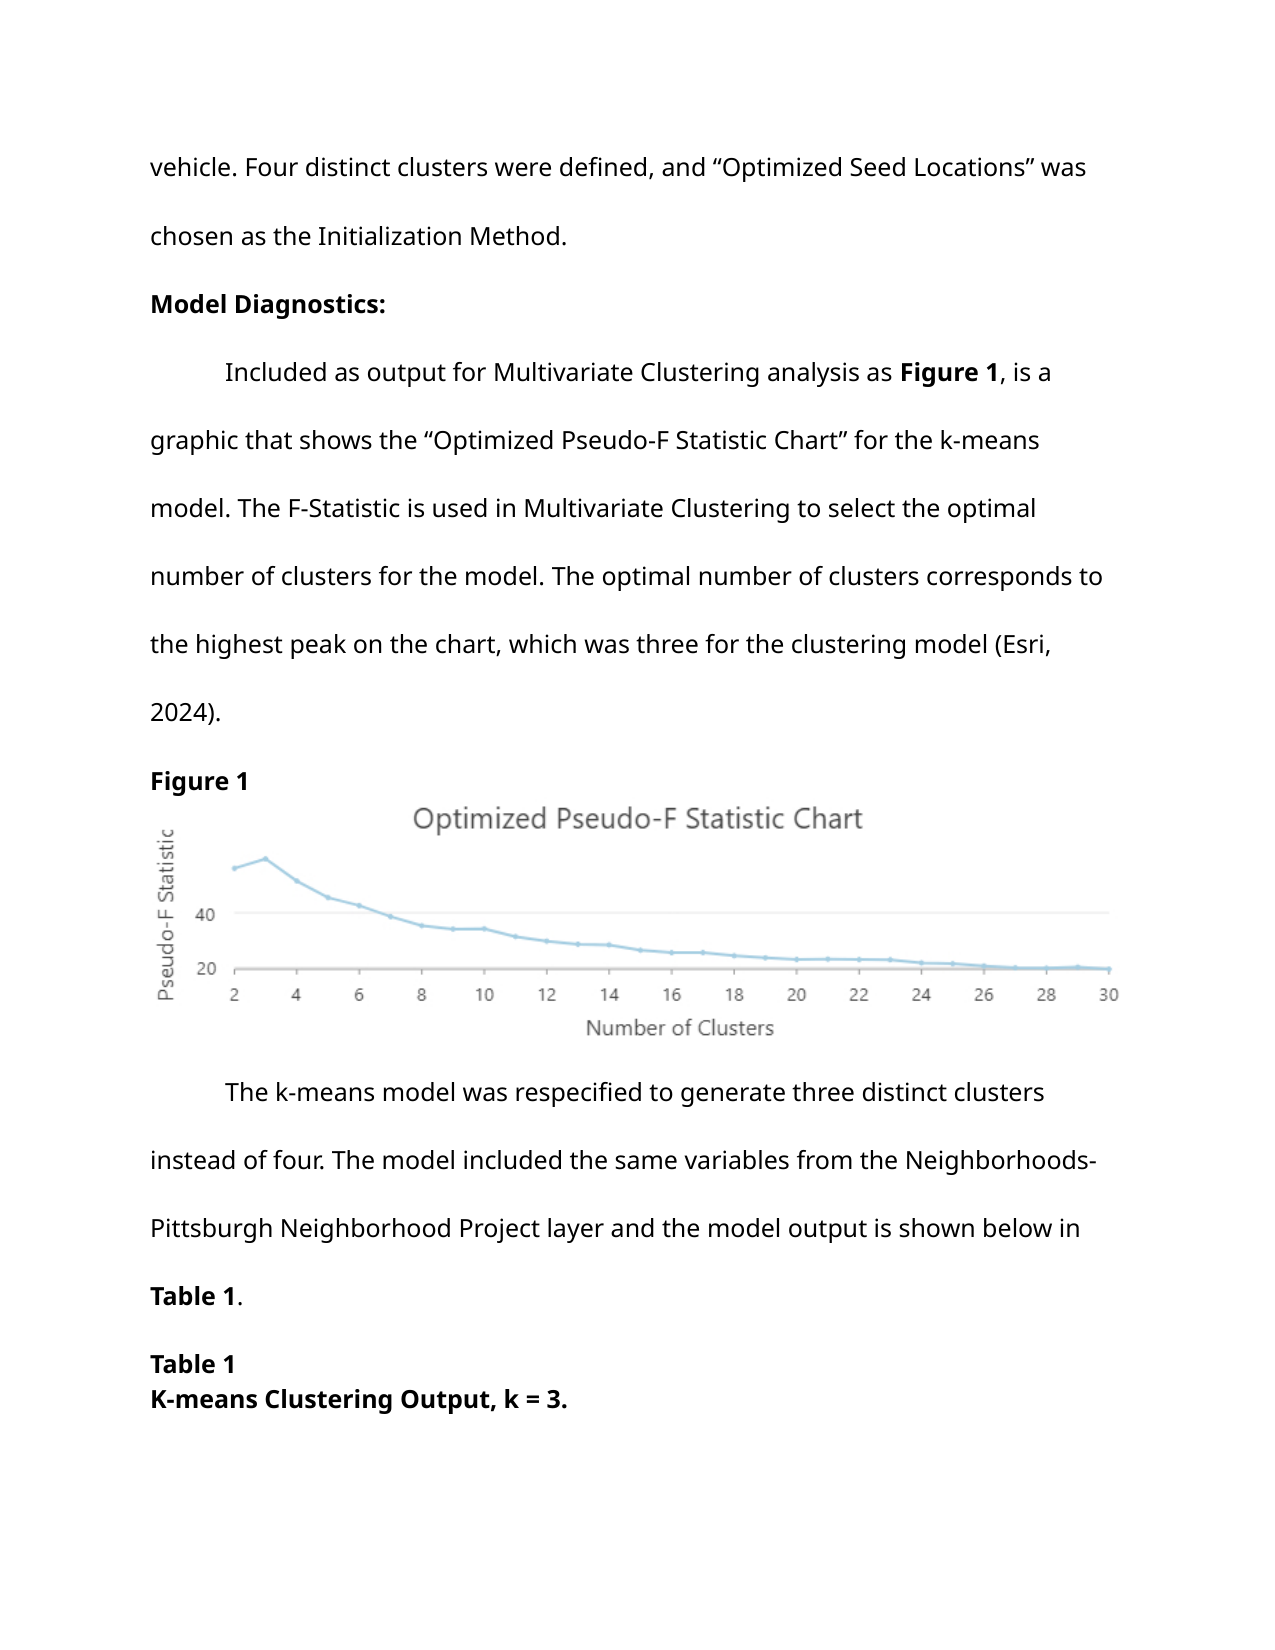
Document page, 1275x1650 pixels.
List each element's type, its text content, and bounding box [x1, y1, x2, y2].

text The k-means model was respecified to generate three distinct clusters instead of four. The model included the same variables from the Neighborhoods-Pittsburgh Neighborhood Project layer and the model output is shown below in Table 1. [150, 1075, 1125, 1313]
text Included as output for Multivariate Clustering analysis as Figure 1, is a graphic that shows the “Optimized Pseudo-F Statistic Chart” for the k-means model. The F-Statistic is used in Multivariate Clustering to select the optimal number of clusters for the model. The optimal number of clusters corresponds to the highest peak on the chart, which was three for the clustering model (Esri, 2024). [150, 354, 1125, 729]
text Figure 1 [150, 763, 1125, 797]
text K-means Clustering Output, k = 3. [150, 1381, 1125, 1415]
text Model Diagnostics: [150, 286, 1125, 320]
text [150, 150, 1125, 252]
picture [150, 797, 1125, 1041]
text Table 1 [150, 1347, 1125, 1381]
